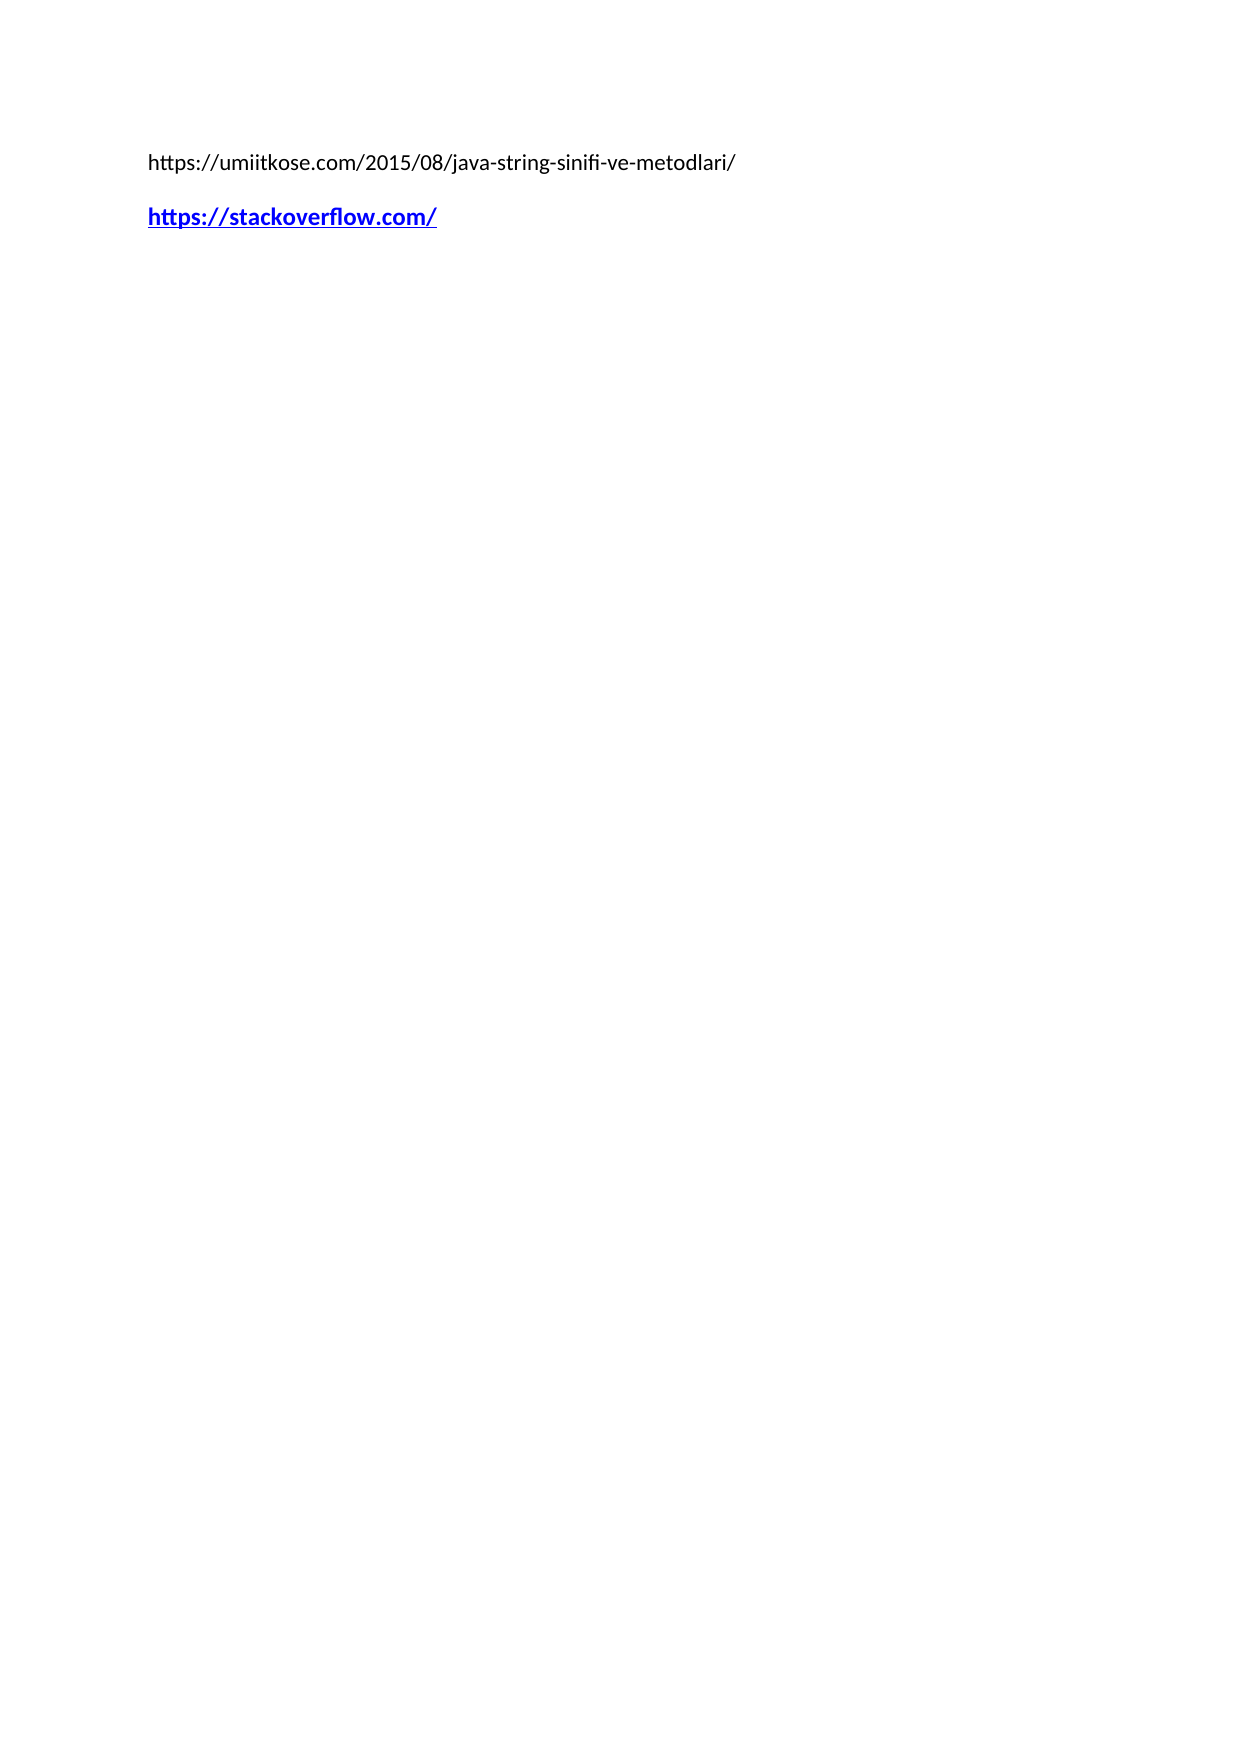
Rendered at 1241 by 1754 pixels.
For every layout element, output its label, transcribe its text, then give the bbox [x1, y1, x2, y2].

text https://stackoverflow.com/ [148, 201, 1093, 231]
text https://umiitkose.com/2015/08/java-string-sinifi-ve-metodlari/ [148, 148, 1093, 176]
